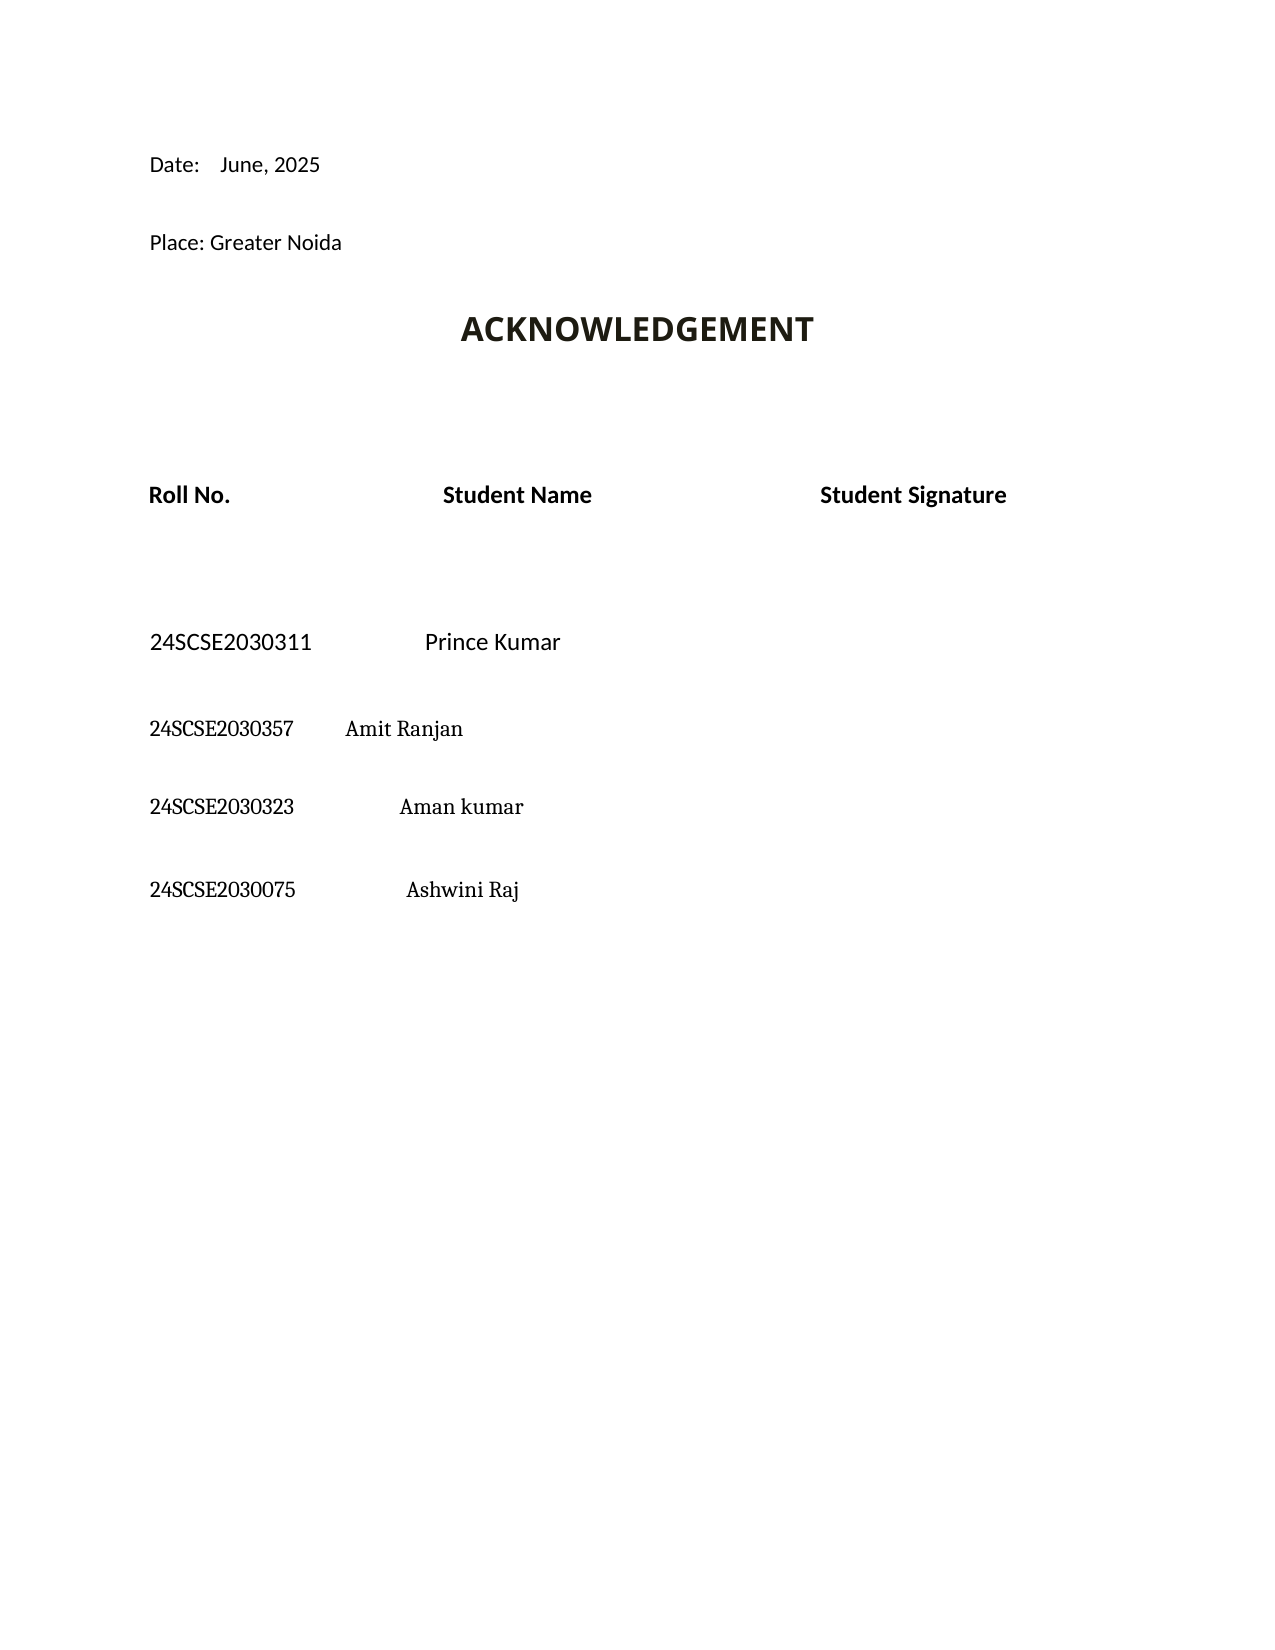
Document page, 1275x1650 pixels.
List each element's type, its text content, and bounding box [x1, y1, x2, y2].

text 24SCSE2030323 Aman kumar [150, 794, 1125, 820]
text Roll No. Student Name Student Signature [148, 479, 1125, 509]
text 24SCSE2030075 Ashwini Raj [150, 876, 1125, 903]
text 24SCSE2030357 Amit Ranjan [149, 715, 1125, 742]
text 24SCSE2030311 Prince Kumar [149, 626, 1125, 657]
subtitle ACKNOWLEDGEMENT [150, 305, 1125, 351]
text Place: Greater Noida [149, 228, 1125, 256]
text Date: June, 2025 [149, 150, 1125, 178]
